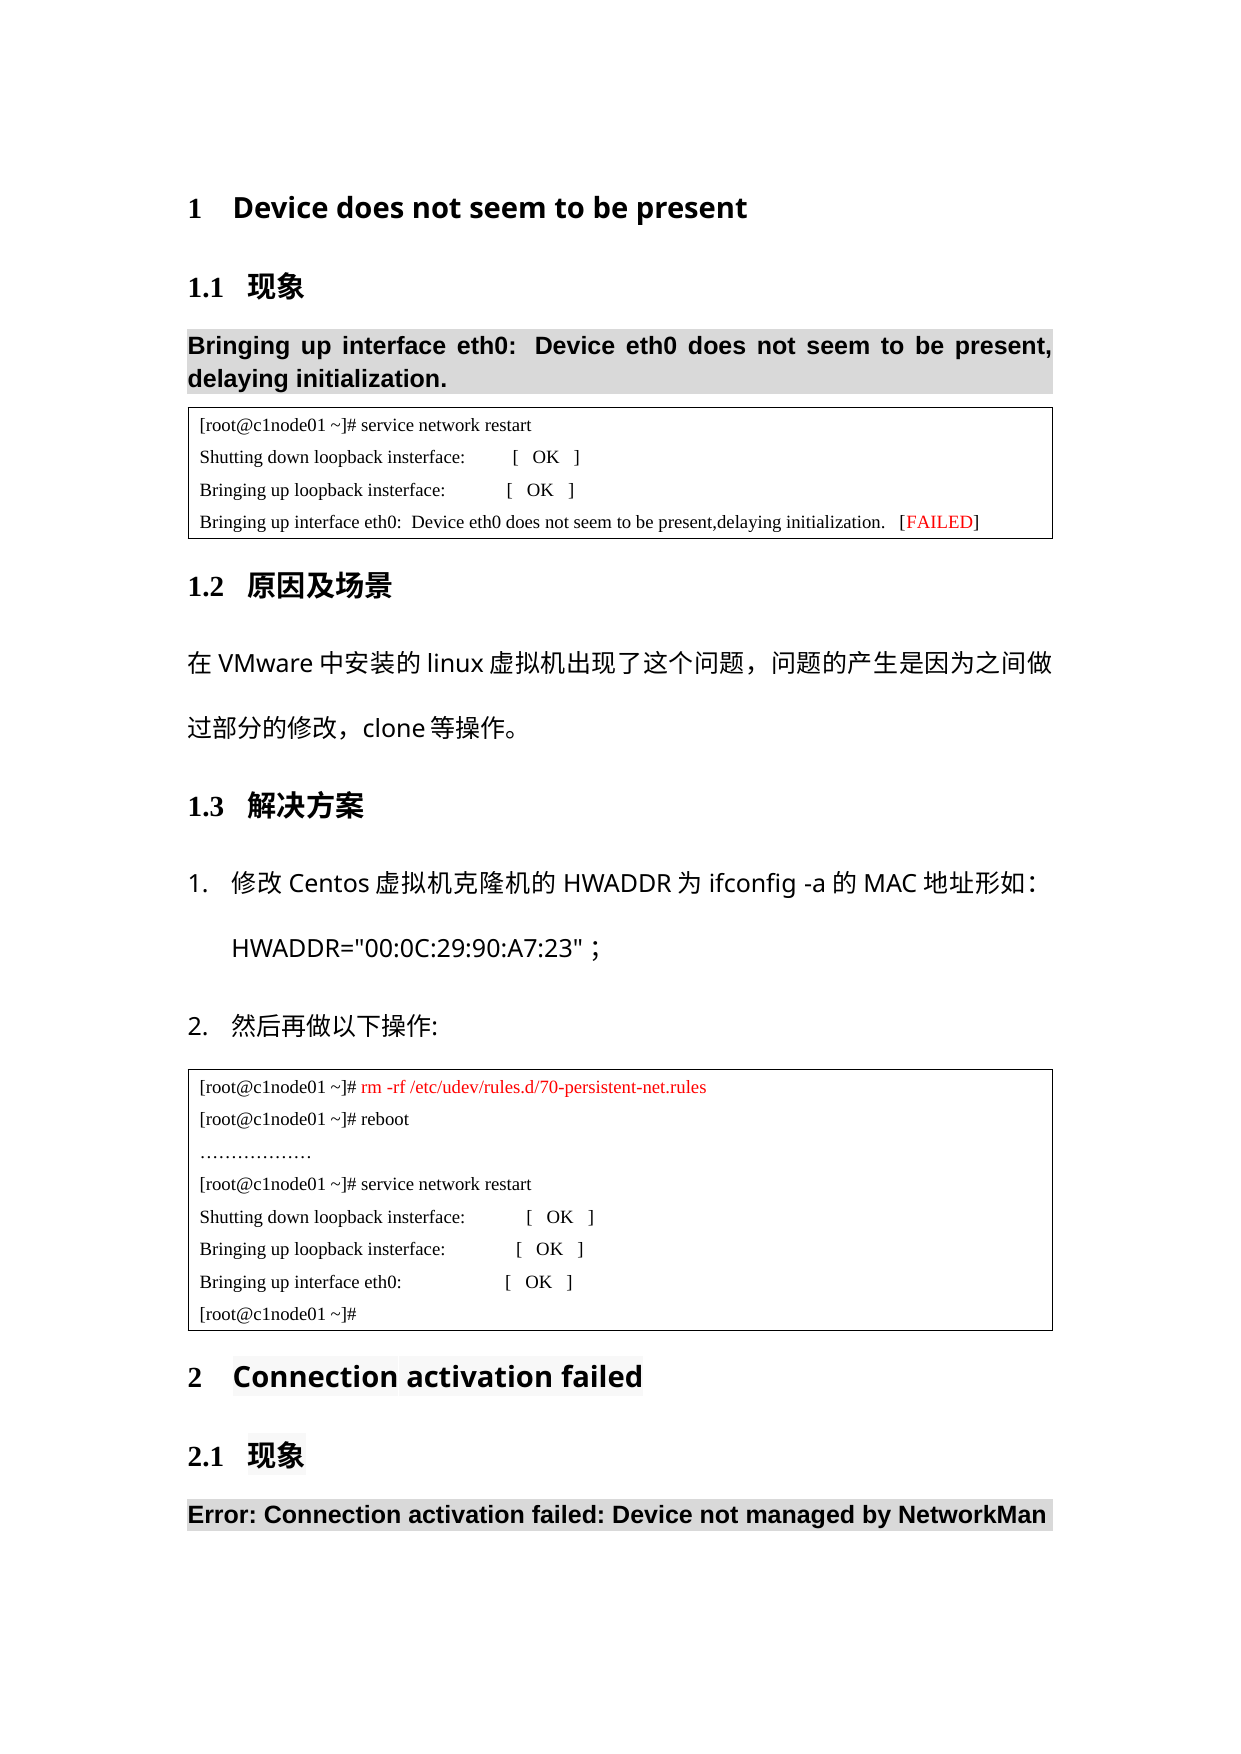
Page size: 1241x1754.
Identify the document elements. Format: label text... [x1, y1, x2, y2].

list 然后再做以下操作: [187, 992, 1053, 1057]
subtitle 现象 [187, 1421, 1053, 1486]
table_header [root@c1node01 ~]# rm -rf /etc/udev/rules.d/70-persistent-net.rules [root@c1node01 ~]# reboot ……………… [root@c1node01 ~]# service network restart Shutting down loopback insterface: [ OK ] Bringing up loopback insterface: [ OK ] Bringing up interface eth0: [ OK ] [root@c1node01 ~]# [189, 1070, 1052, 1330]
subtitle 原因及场景 [187, 552, 1053, 617]
subtitle 现象 [187, 252, 1053, 317]
list 修改Centos虚拟机克隆机的HWADDR为ifconfig -a的MAC地址形如：HWADDR="00:0C:29:90:A7:23" ； [187, 849, 1053, 979]
table_header [root@c1node01 ~]# service network restart Shutting down loopback insterface: [ OK ] Bringing up loopback insterface: [ OK ] Bringing up interface eth0: Device eth0 does not seem to be present,delaying initialization. [FAILED] [189, 408, 1052, 538]
text Bringing up interface eth0: Device eth0 does not seem to be present, delaying initialization. [187, 329, 1053, 394]
text 在VMware中安装的linux虚拟机出现了这个问题，问题的产生是因为之间做过部分的修改，clone等操作。 [187, 629, 1053, 759]
text Error: Connection activation failed: Device not managed by NetworkMan [187, 1499, 1053, 1531]
subtitle Device does not seem to be present [187, 174, 1053, 239]
subtitle 解决方案 [187, 772, 1053, 837]
subtitle Connection activation failed [187, 1344, 1053, 1409]
